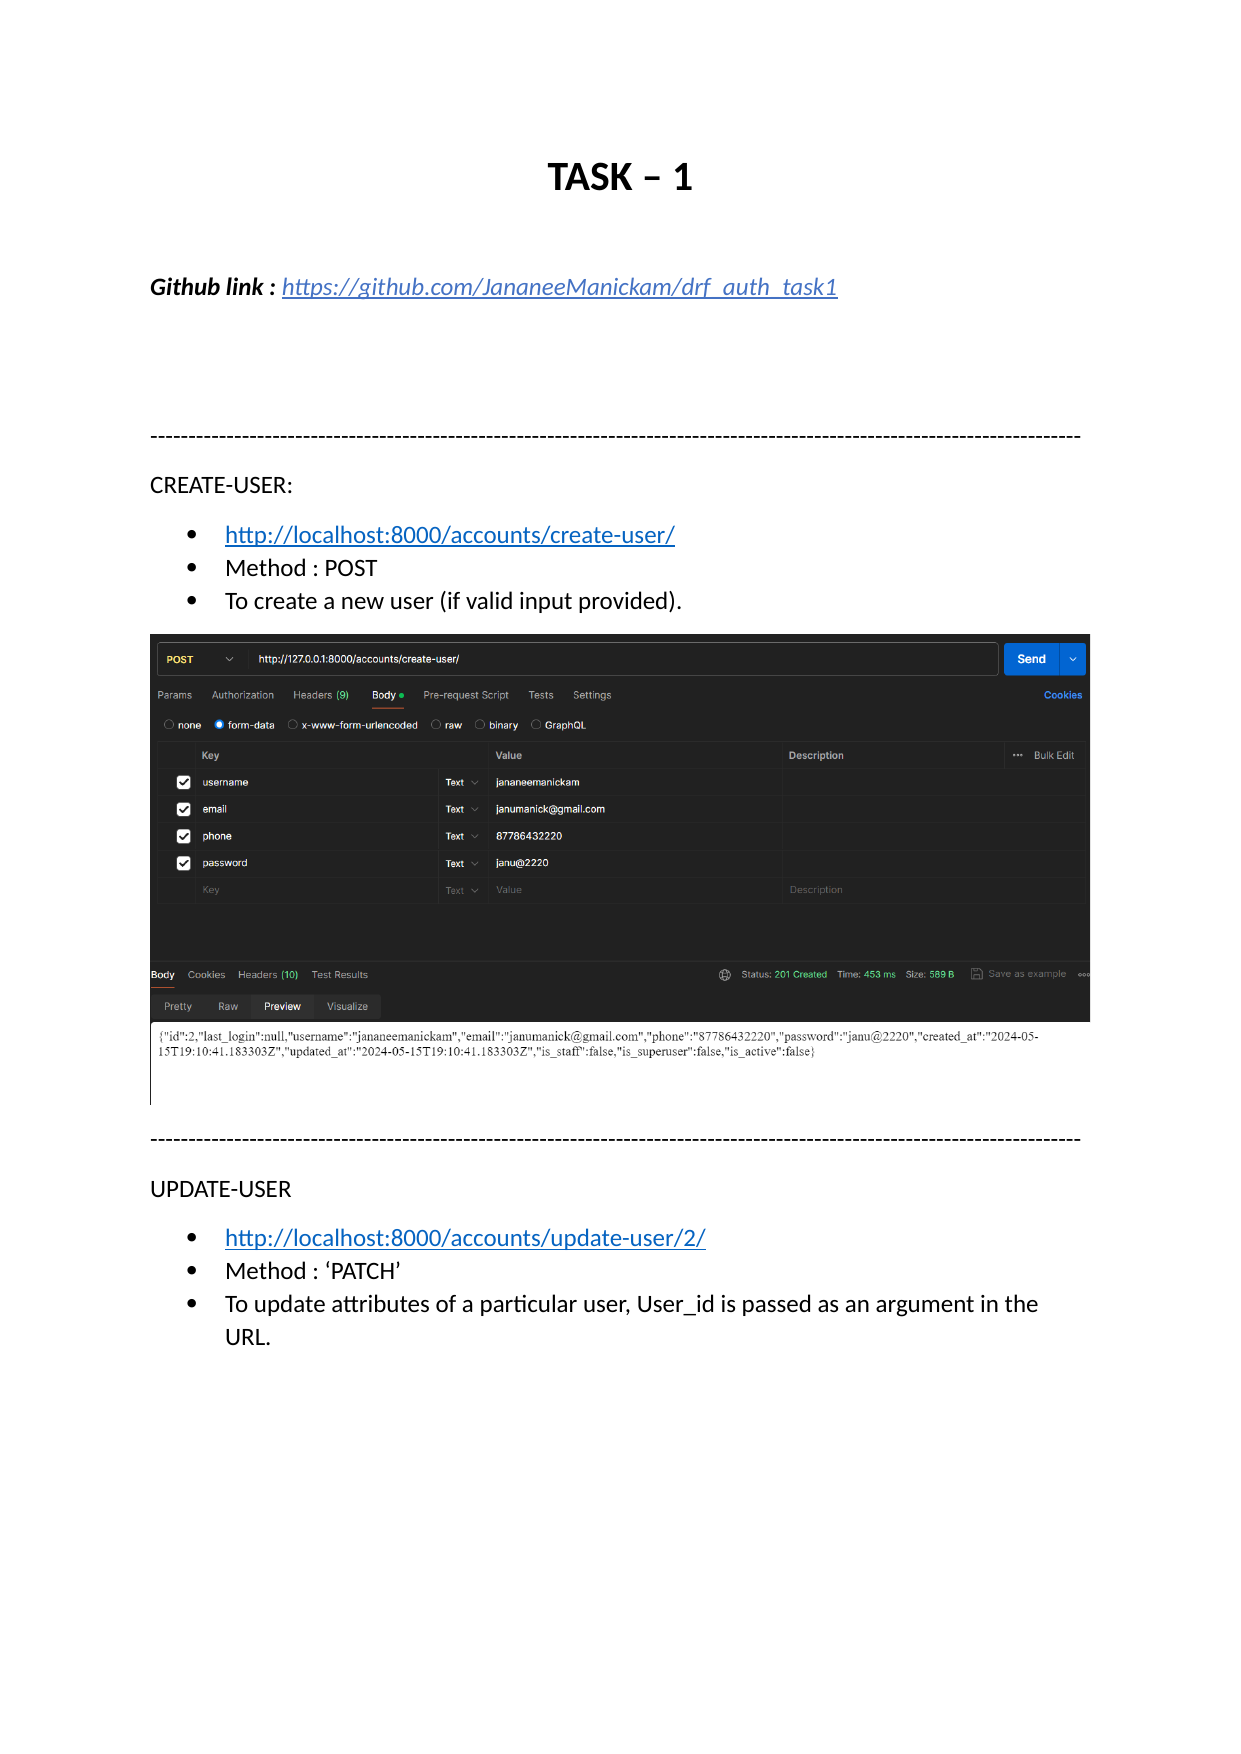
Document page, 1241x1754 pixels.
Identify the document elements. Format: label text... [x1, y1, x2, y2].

list To create a new user (if valid input provided). [187, 585, 1090, 615]
text TASK – 1 [150, 150, 1090, 201]
text -------------------------------------------------------------------------------------------------------------------------- [150, 420, 1090, 450]
picture [150, 634, 1091, 1105]
text Github link : https://github.com/JananeeManickam/drf_auth_task1 [150, 271, 1090, 302]
list Method : POST [187, 552, 1090, 582]
text CREATE-USER: [150, 469, 1090, 500]
list http://localhost:8000/accounts/create-user/ [187, 519, 1090, 549]
list http://localhost:8000/accounts/update-user/2/ [187, 1223, 1090, 1253]
list To update attributes of a particular user, User_id is passed as an argument in the URL. [187, 1288, 1090, 1352]
text UPDATE-USER [150, 1173, 1090, 1203]
list Method : ‘PATCH’ [187, 1256, 1090, 1286]
text -------------------------------------------------------------------------------------------------------------------------- [150, 1123, 1090, 1154]
